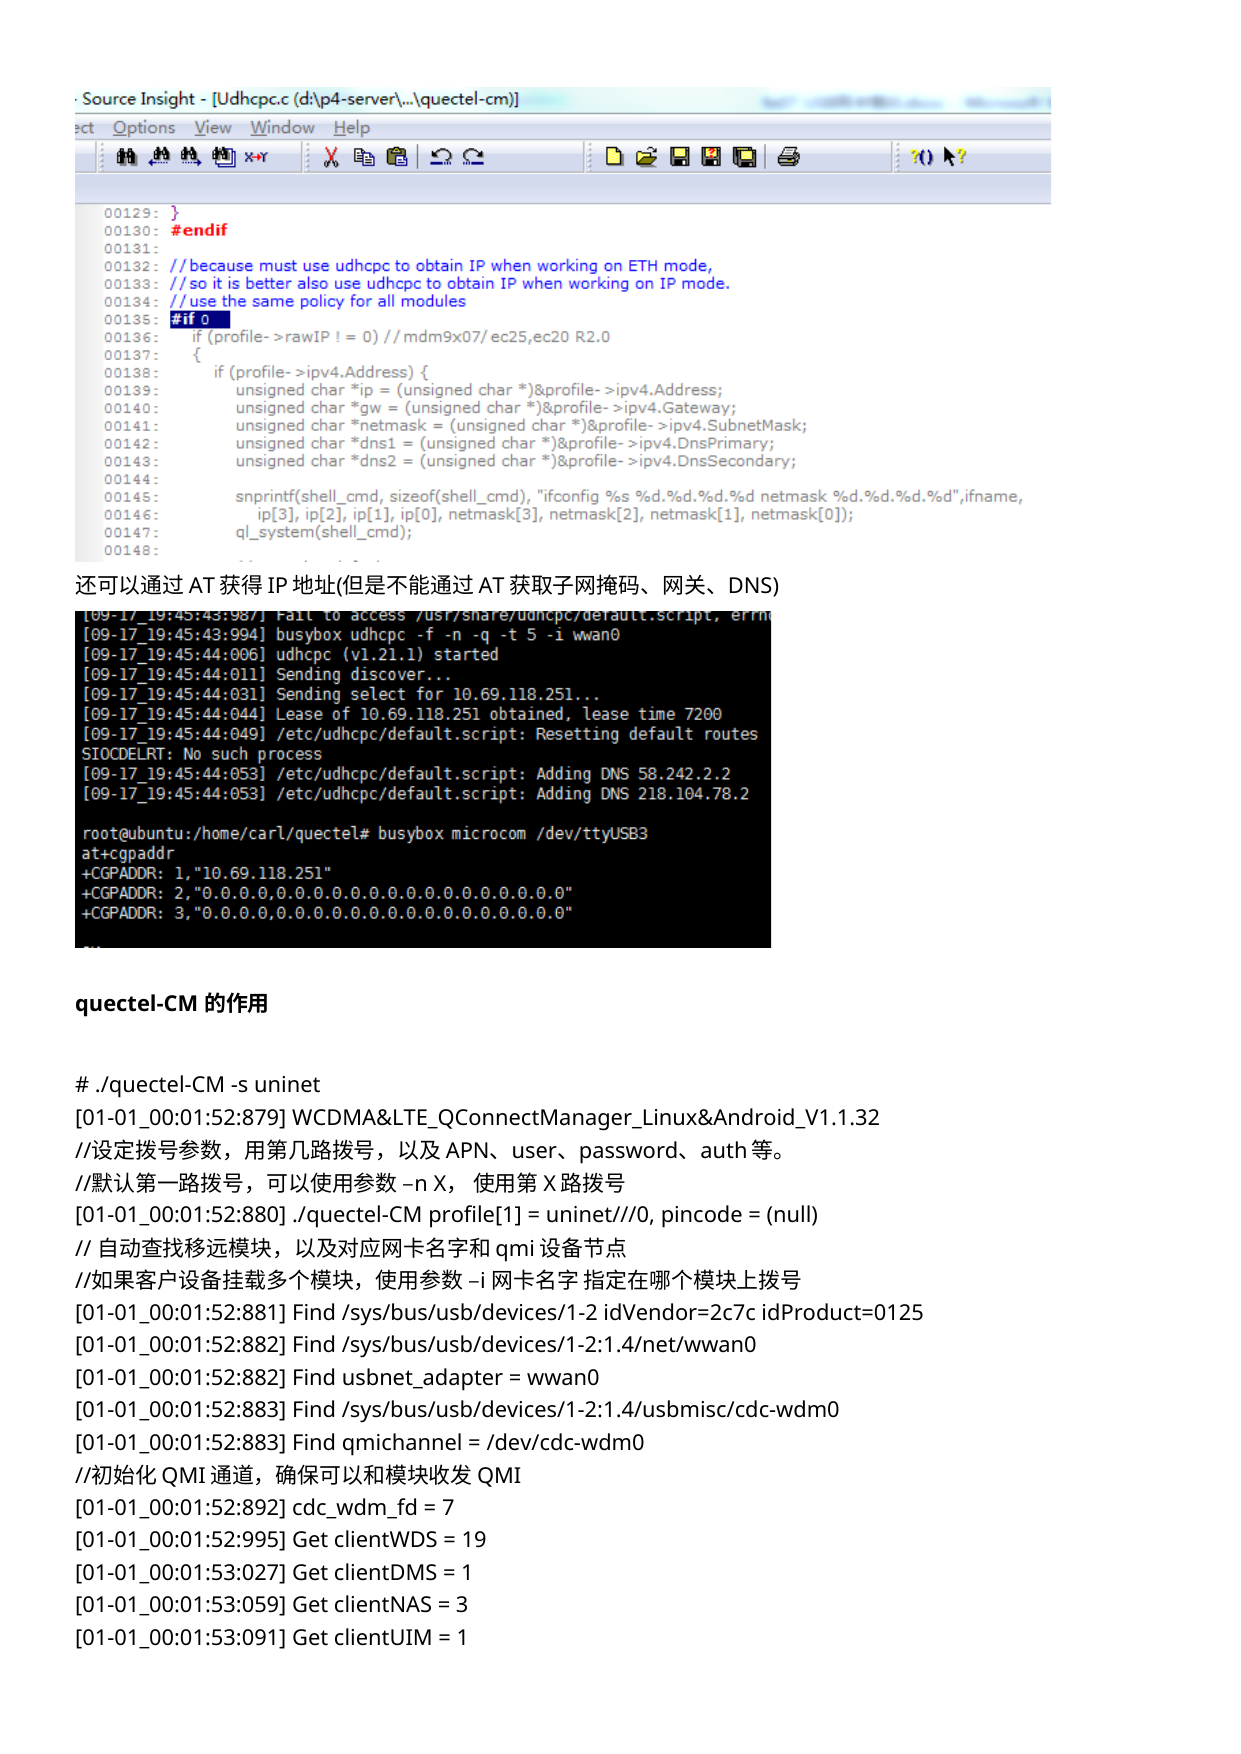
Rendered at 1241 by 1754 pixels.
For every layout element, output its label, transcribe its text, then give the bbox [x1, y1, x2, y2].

subtitle quectel-CM 的作用 [75, 985, 1165, 1018]
text [01-01_00:01:52:879] WCDMA&LTE_QConnectManager_Linux&Android_V1.1.32 [75, 1101, 1165, 1133]
text [01-01_00:01:52:883] Find qmichannel = /dev/cdc-wdm0 [75, 1426, 1165, 1458]
picture [75, 611, 772, 948]
picture [75, 87, 1052, 562]
text 还可以通过AT获得IP地址(但是不能通过AT获取子网掩码、网关、DNS) [75, 568, 1165, 601]
text [01-01_00:01:52:882] Find usbnet_adapter = wwan0 [75, 1361, 1165, 1393]
text [01-01_00:01:52:892] cdc_wdm_fd = 7 [75, 1491, 1165, 1523]
text [01-01_00:01:52:883] Find /sys/bus/usb/devices/1-2:1.4/usbmisc/cdc-wdm0 [75, 1393, 1165, 1426]
text // 自动查找移远模块，以及对应网卡名字和qmi设备节点 [75, 1231, 1165, 1263]
text //如果客户设备挂载多个模块，使用参数 –i 网卡名字 指定在哪个模块上拨号 [75, 1263, 1165, 1296]
text # ./quectel-CM -s uninet [75, 1068, 1165, 1101]
text [01-01_00:01:52:881] Find /sys/bus/usb/devices/1-2 idVendor=2c7c idProduct=0125 [75, 1296, 1165, 1328]
text [01-01_00:01:53:059] Get clientNAS = 3 [75, 1588, 1165, 1621]
text [01-01_00:01:52:882] Find /sys/bus/usb/devices/1-2:1.4/net/wwan0 [75, 1328, 1165, 1361]
text //设定拨号参数，用第几路拨号，以及APN、user、password、auth等。 [75, 1133, 1165, 1166]
text [01-01_00:01:53:027] Get clientDMS = 1 [75, 1556, 1165, 1588]
text [01-01_00:01:53:091] Get clientUIM = 1 [75, 1621, 1165, 1653]
text [01-01_00:01:52:995] Get clientWDS = 19 [75, 1523, 1165, 1556]
text [01-01_00:01:52:880] ./quectel-CM profile[1] = uninet///0, pincode = (null) [75, 1198, 1165, 1231]
text //默认第一路拨号，可以使用参数 –n X， 使用第X路拨号 [75, 1166, 1165, 1198]
text //初始化QMI通道，确保可以和模块收发QMI [75, 1458, 1165, 1491]
